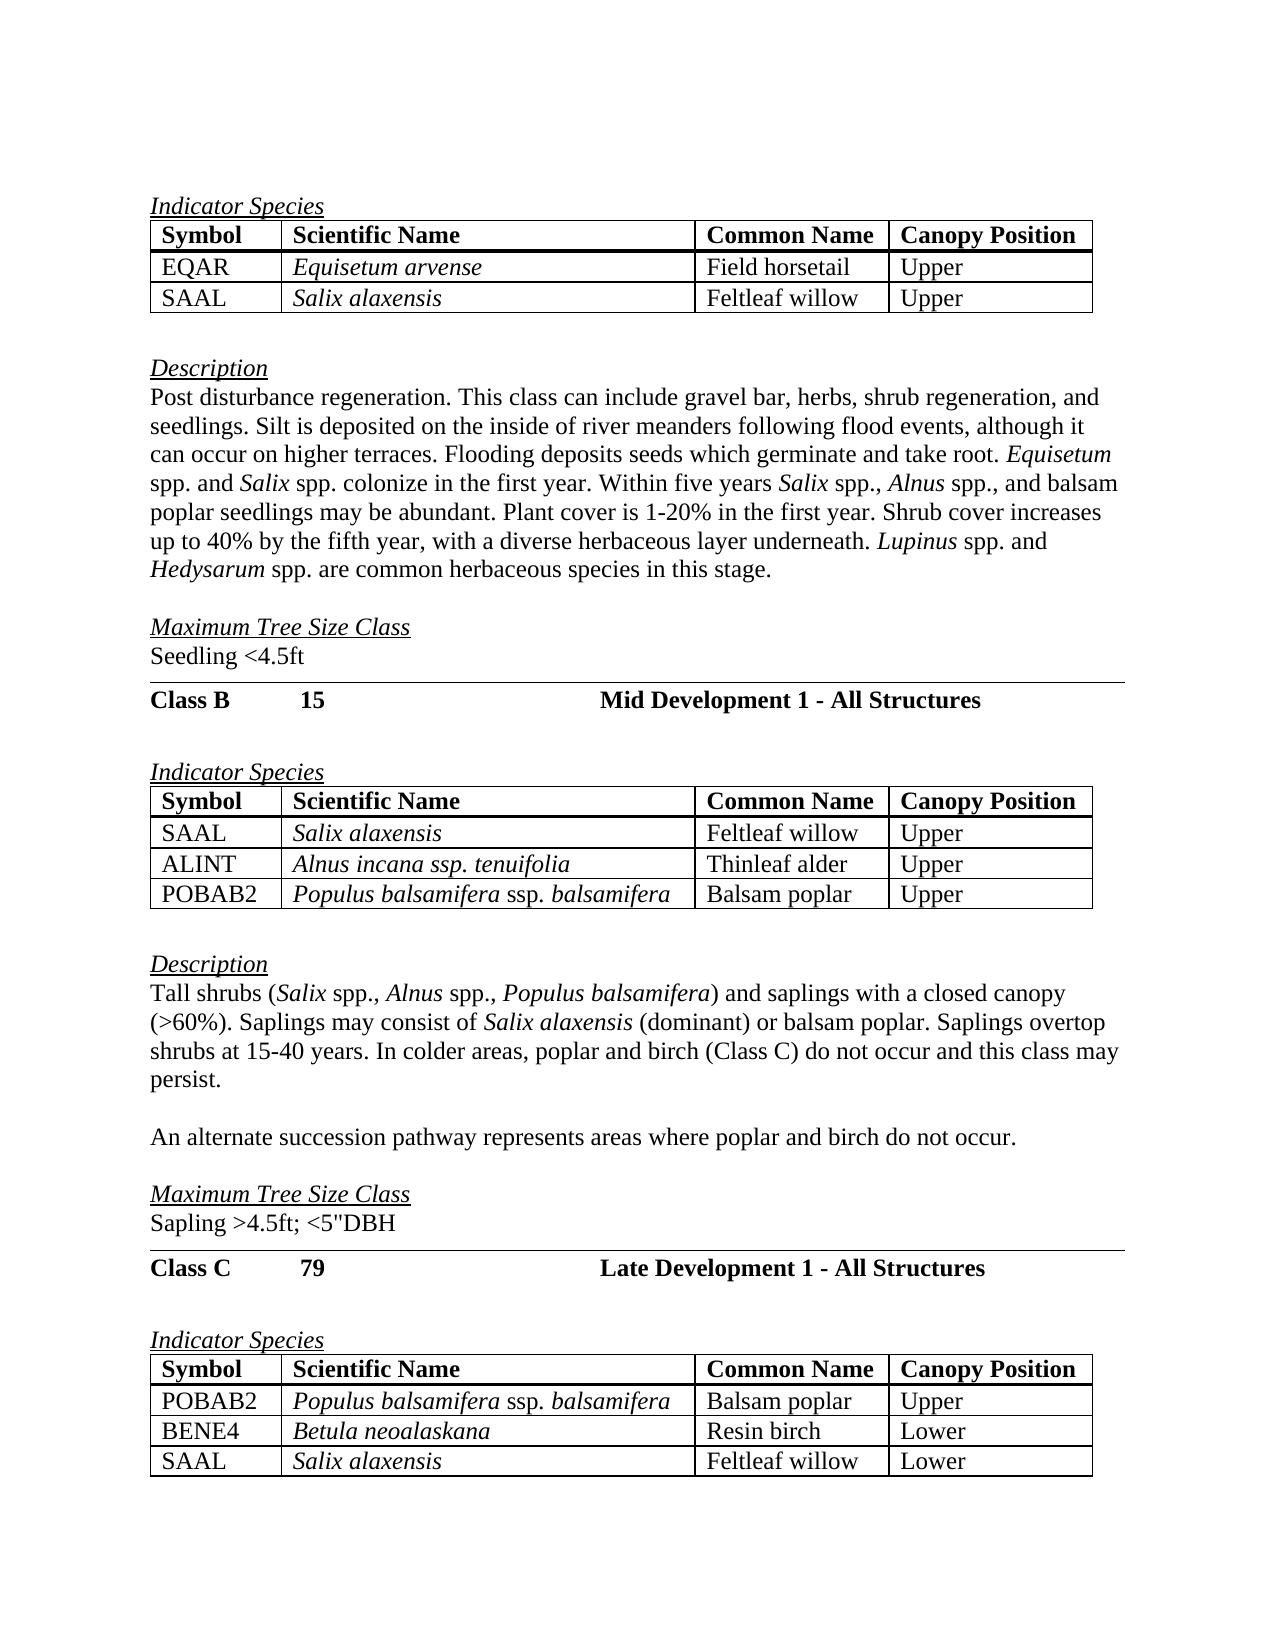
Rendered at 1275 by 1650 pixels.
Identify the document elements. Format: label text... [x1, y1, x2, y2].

text Class C 79 Late Development 1 - All Structures [150, 1251, 1125, 1281]
text Indicator Species [150, 757, 1125, 786]
table_cell SAAL [151, 283, 281, 311]
table_header Canopy Position [890, 221, 1092, 249]
text Indicator Species [150, 1325, 1125, 1353]
table_cell EQAR [151, 253, 281, 281]
table_cell Salix alaxensis [282, 283, 694, 311]
text Maximum Tree Size ClassSeedling <4.5ft [150, 612, 1125, 669]
table_cell Upper [890, 818, 1092, 847]
text Post disturbance regeneration. This class can include gravel bar, herbs, shrub regeneration, and seedlings. Silt is deposited on the inside of river meanders following flood events, although it can occur on higher terraces. Flooding deposits seeds which germinate and take root. Equisetum spp. and Salix spp. colonize in the first year. Within five years Salix spp., Alnus spp., and balsam poplar seedlings may be abundant. Plant cover is 1-20% in the first year. Shrub cover increases up to 40% by the fifth year, with a diverse herbaceous layer underneath. Lupinus spp. and Hedysarum spp. are common herbaceous species in this stage. [150, 382, 1125, 583]
table_cell Balsam poplar [696, 1386, 888, 1414]
table_cell ALINT [151, 849, 281, 877]
table_header Scientific Name [282, 221, 694, 249]
table_header Symbol [151, 221, 281, 249]
table_header Common Name [696, 787, 888, 815]
table_cell Upper [890, 879, 1092, 908]
table_cell Upper [890, 283, 1092, 311]
table_cell Upper [890, 849, 1092, 877]
table_cell Populus balsamifera ssp. balsamifera [282, 1386, 694, 1414]
table_cell SAAL [151, 1447, 281, 1475]
table_header Canopy Position [890, 787, 1092, 815]
table_cell Feltleaf willow [696, 1447, 888, 1475]
table_cell Balsam poplar [696, 879, 888, 908]
table_cell Lower [890, 1447, 1092, 1475]
table_cell POBAB2 [151, 1386, 281, 1414]
table_cell Feltleaf willow [696, 283, 888, 311]
table_cell Resin birch [696, 1416, 888, 1445]
text Maximum Tree Size ClassSapling >4.5ft; <5"DBH [150, 1179, 1125, 1237]
table_header Scientific Name [282, 1355, 694, 1383]
table_cell POBAB2 [151, 879, 281, 908]
table_header Canopy Position [890, 1355, 1092, 1383]
text Description [150, 949, 1125, 978]
table_cell Feltleaf willow [696, 818, 888, 847]
text An alternate succession pathway represents areas where poplar and birch do not occur. [150, 1122, 1125, 1151]
table_cell Salix alaxensis [282, 818, 694, 847]
table_cell Lower [890, 1416, 1092, 1445]
table_cell BENE4 [151, 1416, 281, 1445]
table_header Common Name [696, 1355, 888, 1383]
text Class B 15 Mid Development 1 - All Structures [150, 683, 1125, 714]
table_cell Alnus incana ssp. tenuifolia [282, 849, 694, 877]
table_cell Populus balsamifera ssp. balsamifera [282, 879, 694, 908]
table_cell Field horsetail [696, 253, 888, 281]
table_cell Equisetum arvense [282, 253, 694, 281]
table_header Symbol [151, 1355, 281, 1383]
table_header Symbol [151, 787, 281, 815]
table_header Common Name [696, 221, 888, 249]
table_cell Upper [890, 253, 1092, 281]
text Indicator Species [150, 191, 1125, 220]
table_cell Salix alaxensis [282, 1447, 694, 1475]
table_cell Betula neoalaskana [282, 1416, 694, 1445]
table_cell SAAL [151, 818, 281, 847]
text Tall shrubs (Salix spp., Alnus spp., Populus balsamifera) and saplings with a closed canopy (>60%). Saplings may consist of Salix alaxensis (dominant) or balsam poplar. Saplings overtop shrubs at 15-40 years. In colder areas, poplar and birch (Class C) do not occur and this class may persist. [150, 978, 1125, 1093]
table_cell Thinleaf alder [696, 849, 888, 877]
text Description [150, 353, 1125, 382]
table_header Scientific Name [282, 787, 694, 815]
table_cell Upper [890, 1386, 1092, 1414]
